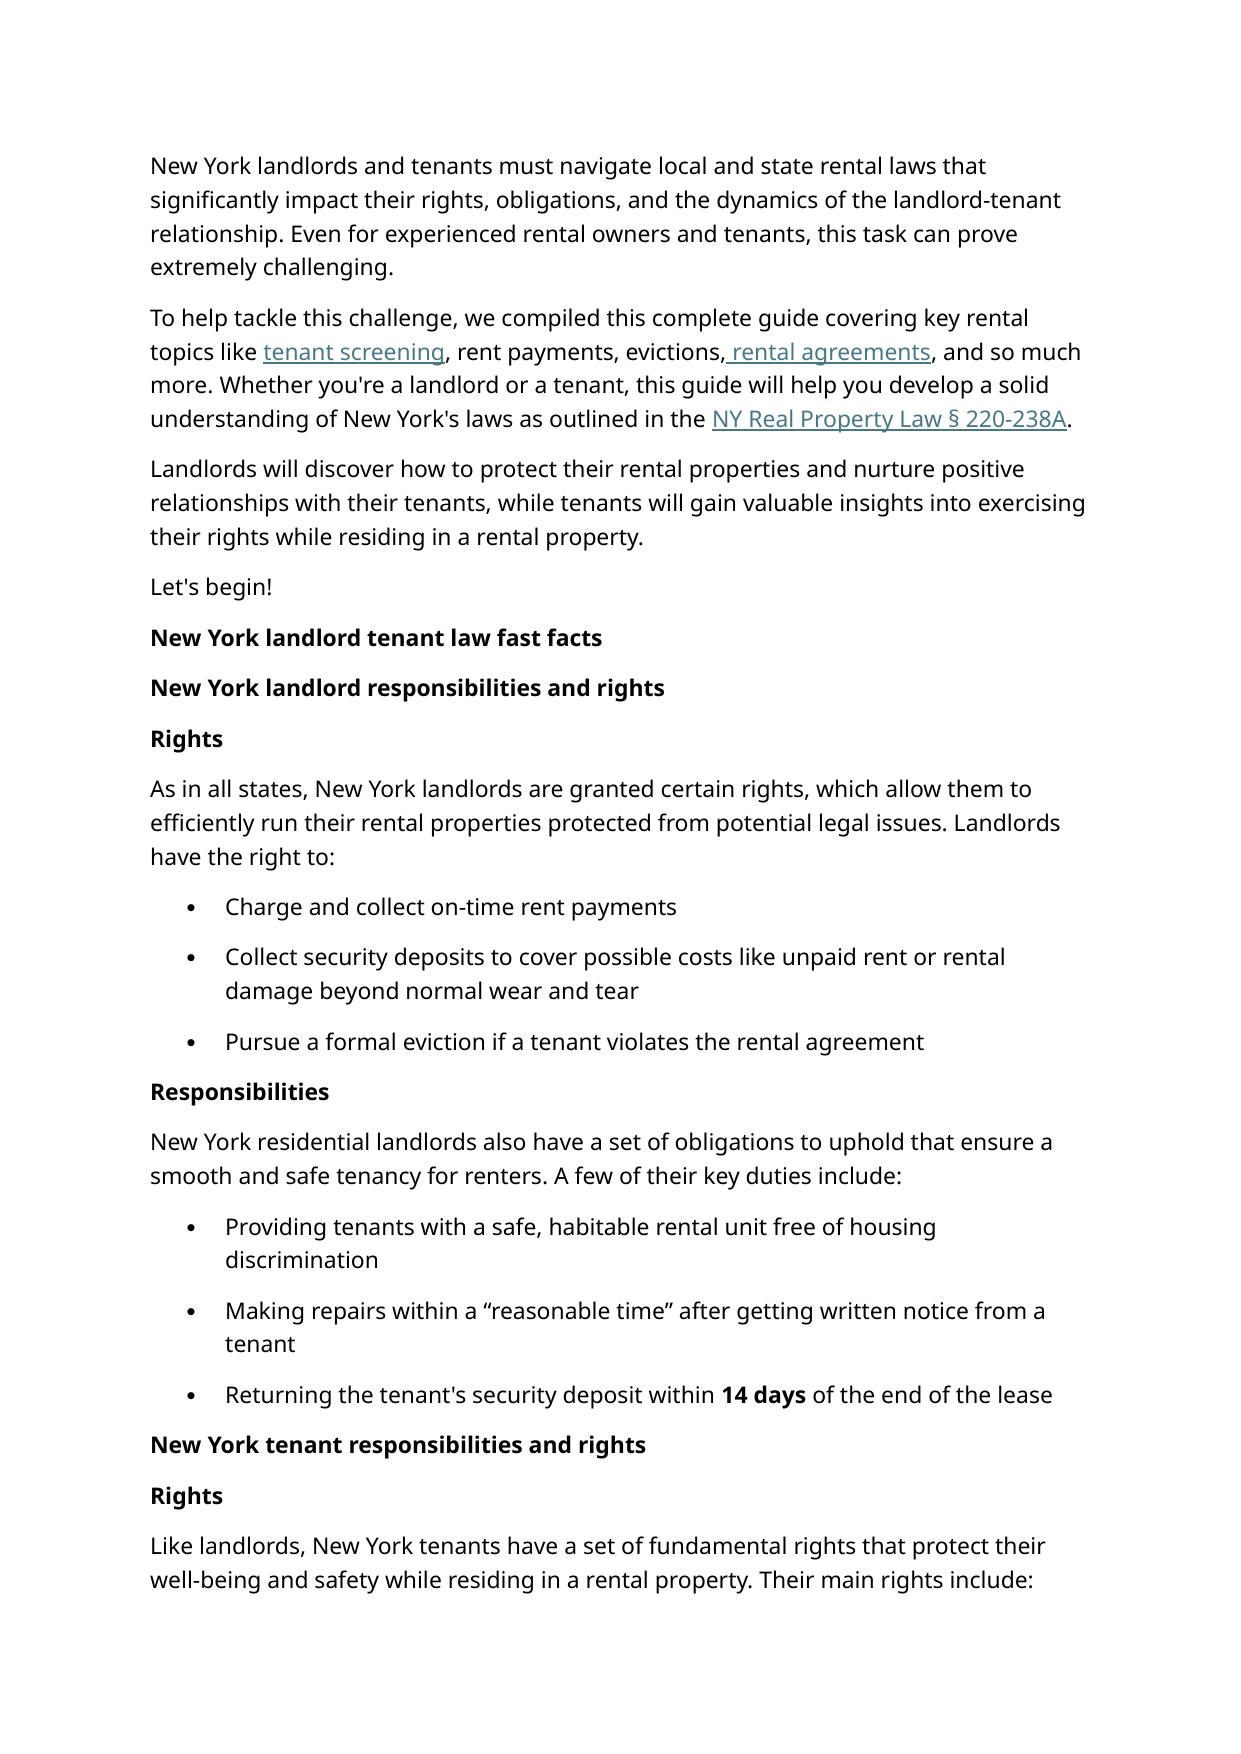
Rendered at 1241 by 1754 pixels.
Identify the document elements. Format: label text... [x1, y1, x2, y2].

text As in all states, New York landlords are granted certain rights, which allow them to efficiently run their rental properties protected from potential legal issues. Landlords have the right to: [150, 773, 1090, 872]
text Rights [150, 722, 1090, 754]
list Returning the tenant's security deposit within 14 days of the end of the lease [187, 1379, 1090, 1410]
text Responsibilities [150, 1076, 1090, 1107]
text Landlords will discover how to protect their rental properties and nurture positive relationships with their tenants, while tenants will gain valuable insights into exercising their rights while residing in a rental property. [150, 453, 1090, 552]
text New York tenant responsibilities and rights [150, 1429, 1090, 1460]
text New York landlords and tenants must navigate local and state rental laws that significantly impact their rights, obligations, and the dynamics of the landlord-tenant relationship. Even for experienced rental owners and tenants, this task can prove extremely challenging. [150, 150, 1090, 282]
list Charge and collect on-time rent payments [187, 891, 1090, 922]
text Let's begin! [150, 571, 1090, 602]
list Providing tenants with a safe, habitable rental unit free of housing discrimination [187, 1210, 1090, 1275]
list Collect security deposits to cover possible costs like unpaid rent or rental damage beyond normal wear and tear [187, 941, 1090, 1006]
text To help tackle this challenge, we compiled this complete guide covering key rental topics like tenant screening, rent payments, evictions, rental agreements, and so much more. Whether you're a landlord or a tenant, this guide will help you develop a solid understanding of New York's laws as outlined in the NY Real Property Law § 220-238A. [150, 302, 1090, 434]
text Rights [150, 1479, 1090, 1511]
list Pursue a formal eviction if a tenant violates the rental agreement [187, 1025, 1090, 1057]
text Like landlords, New York tenants have a set of fundamental rights that protect their well-being and safety while residing in a rental property. Their main rights include: [150, 1530, 1090, 1595]
text New York landlord responsibilities and rights [150, 672, 1090, 703]
text New York residential landlords also have a set of obligations to uphold that ensure a smooth and safe tenancy for renters. A few of their key duties include: [150, 1126, 1090, 1191]
list Making repairs within a “reasonable time” after getting written notice from a tenant [187, 1294, 1090, 1359]
text New York landlord tenant law fast facts [150, 622, 1090, 653]
